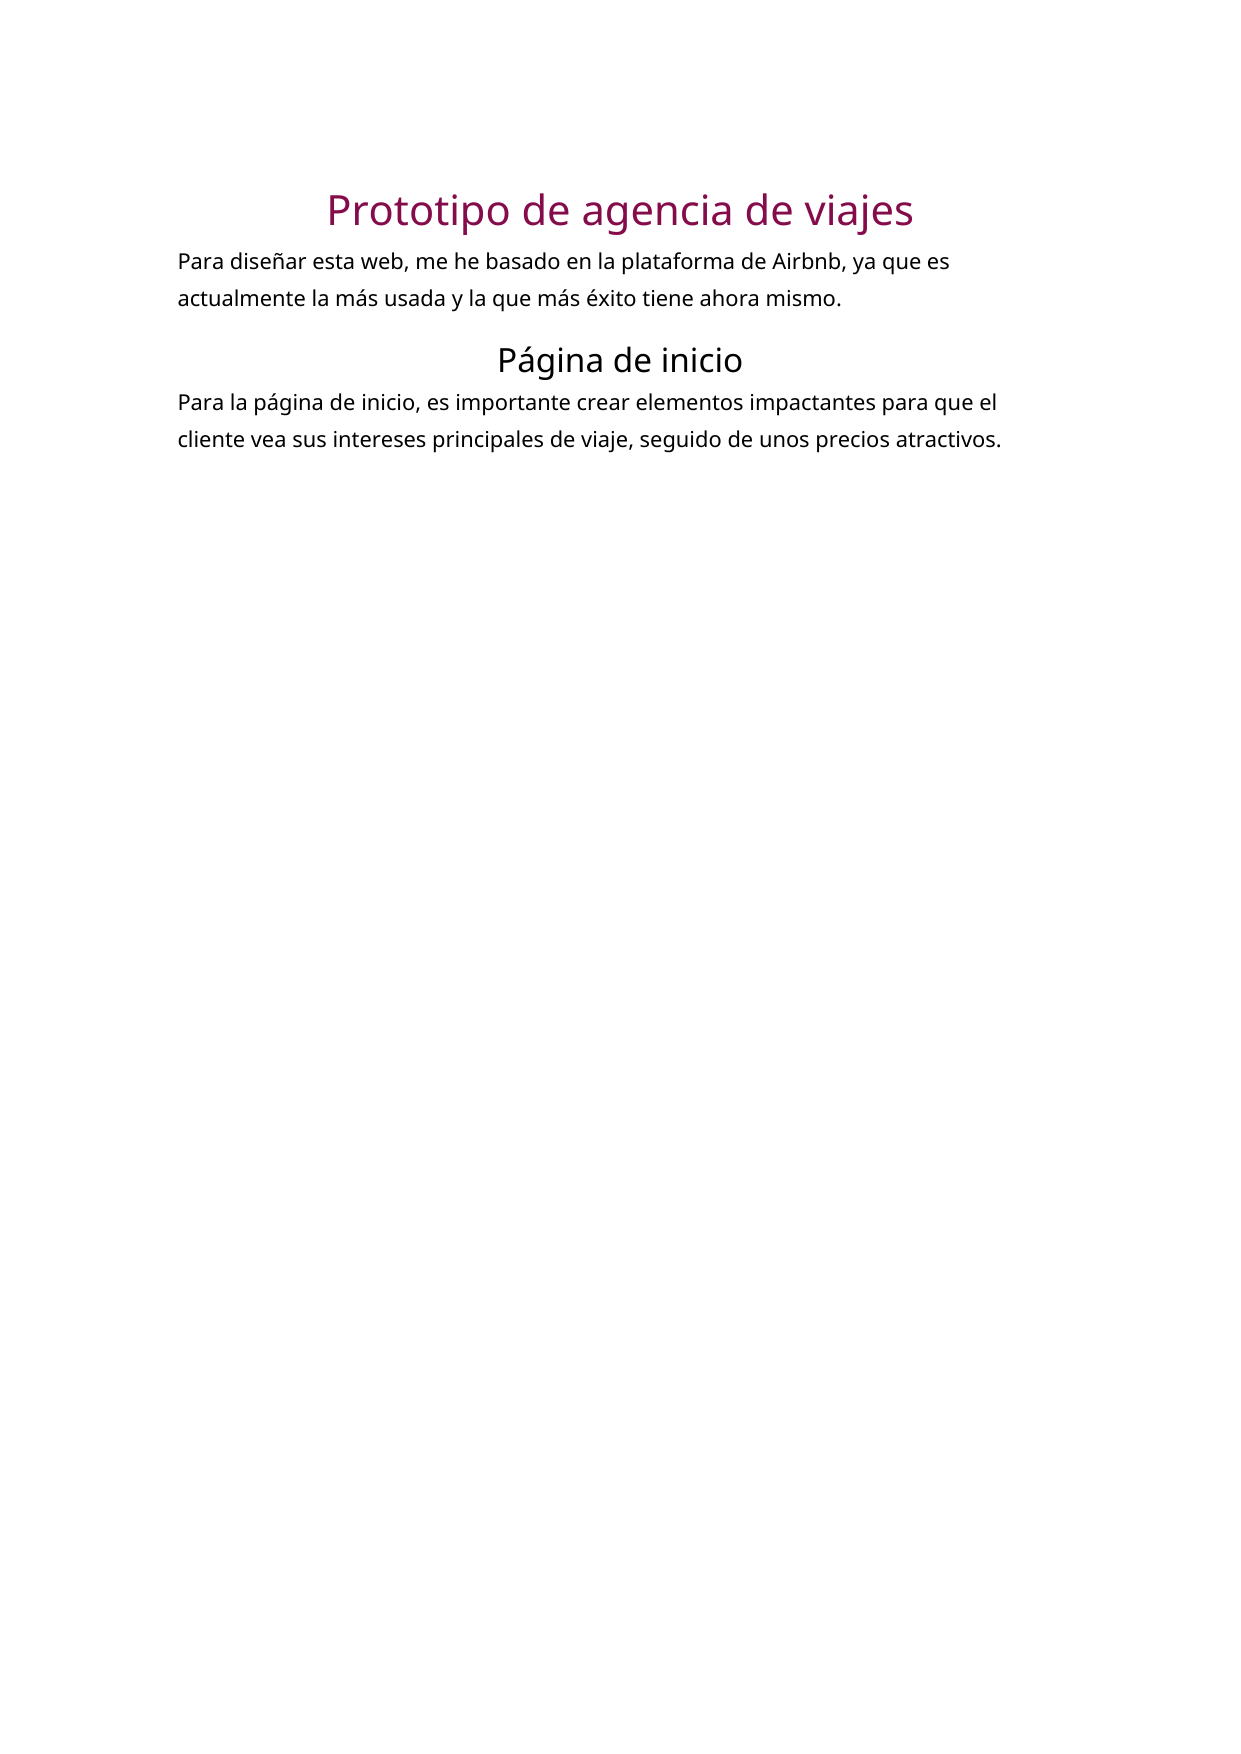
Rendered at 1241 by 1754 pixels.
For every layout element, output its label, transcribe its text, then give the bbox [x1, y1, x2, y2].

subtitle Página de inicio [177, 337, 1063, 382]
subtitle Prototipo de agencia de viajes [177, 181, 1063, 238]
text Para diseñar esta web, me he basado en la plataforma de Airbnb, ya que es actualmente la más usada y la que más éxito tiene ahora mismo. [177, 246, 1063, 313]
text Para la página de inicio, es importante crear elementos impactantes para que el cliente vea sus intereses principales de viaje, seguido de unos precios atractivos. [177, 387, 1063, 454]
